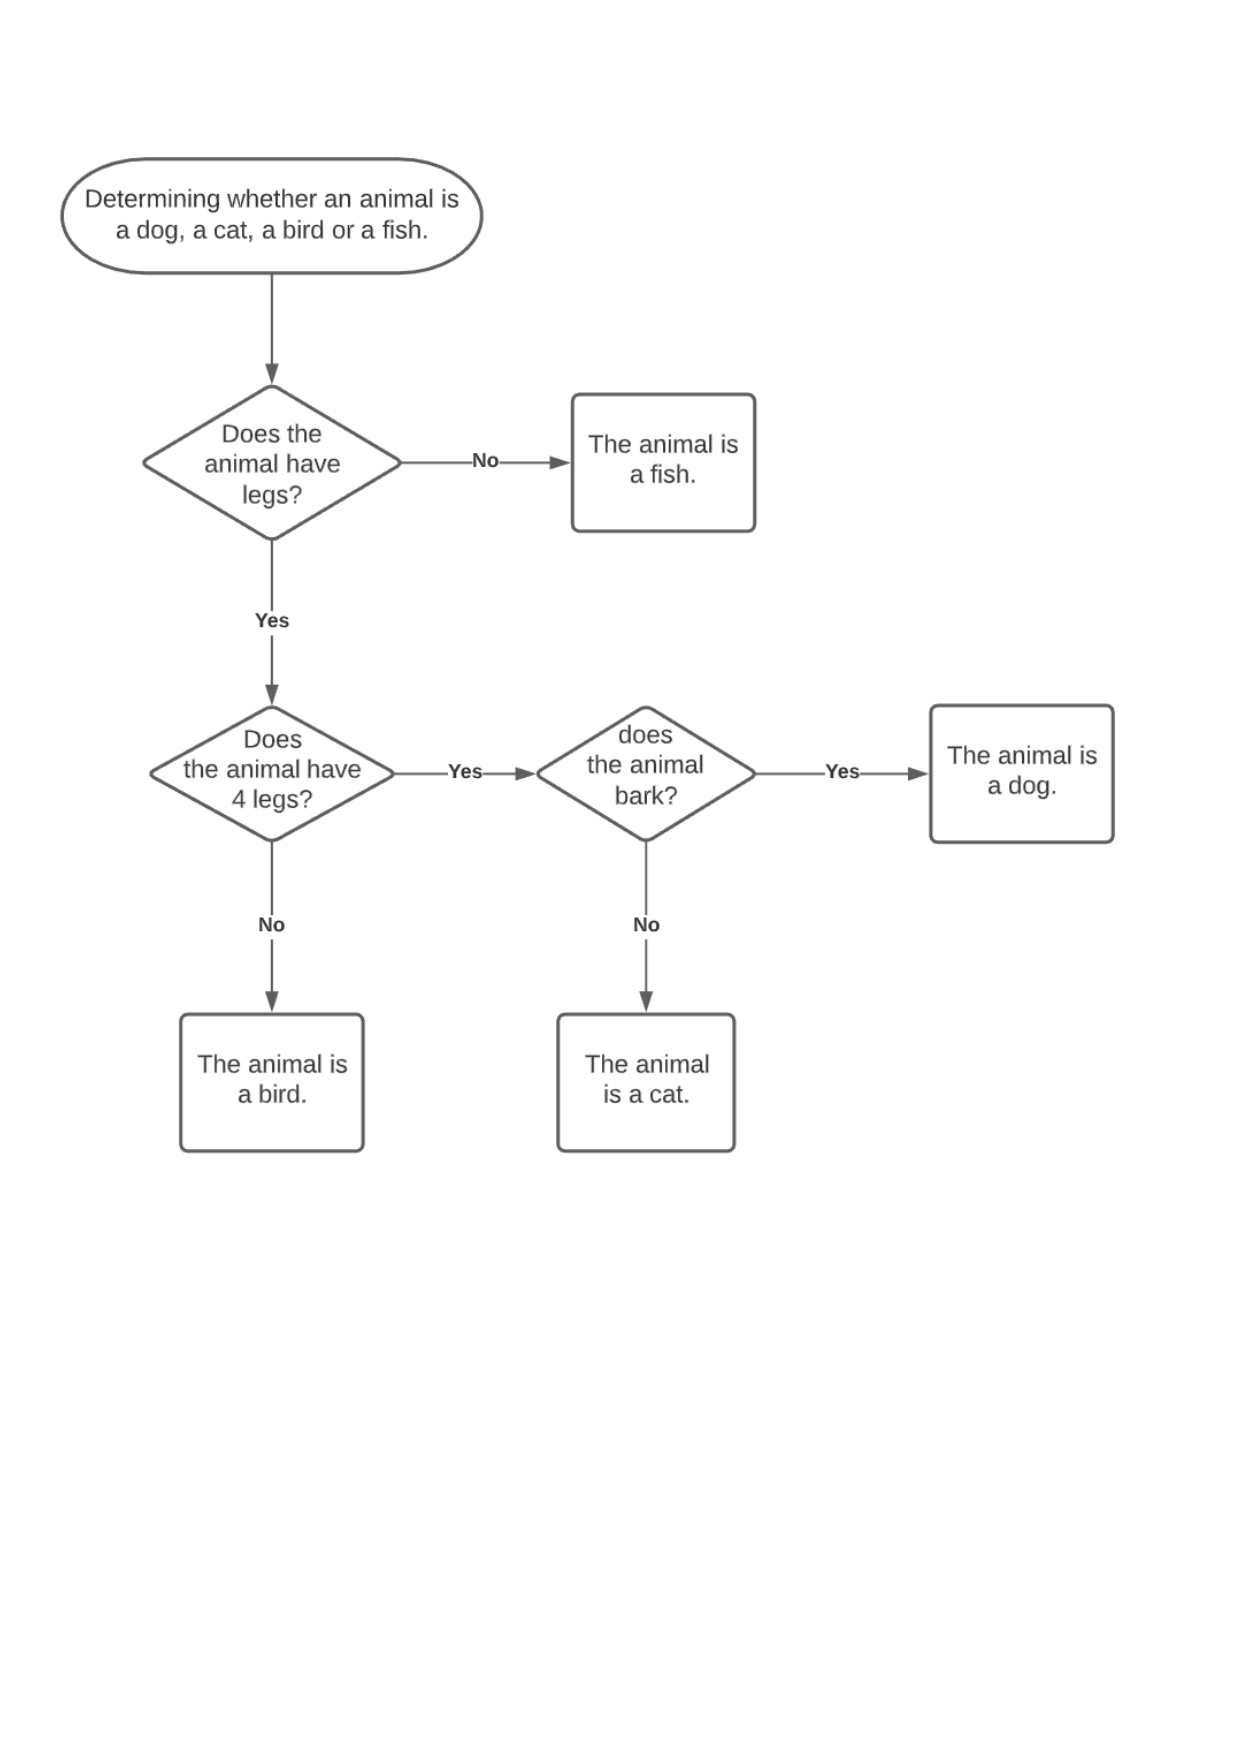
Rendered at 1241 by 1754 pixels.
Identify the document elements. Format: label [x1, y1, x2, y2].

picture [26, 150, 1214, 1163]
